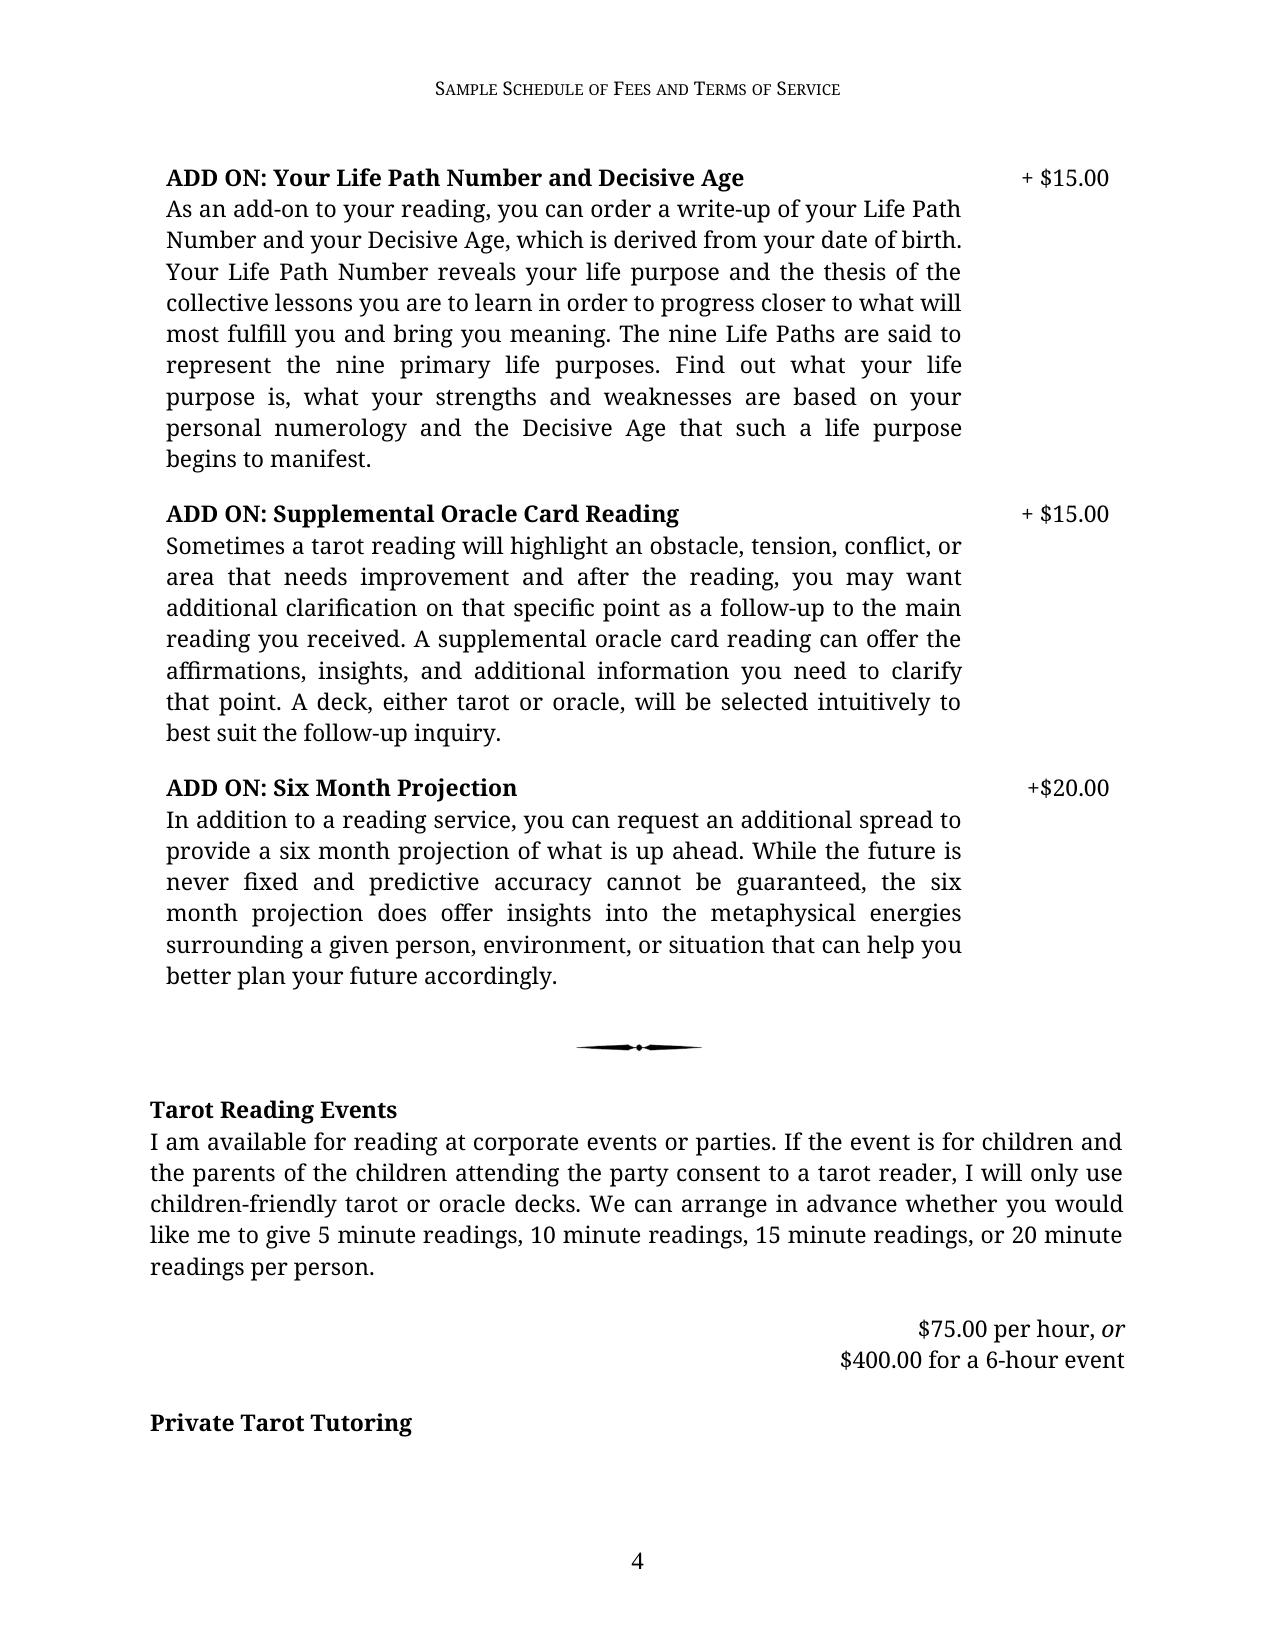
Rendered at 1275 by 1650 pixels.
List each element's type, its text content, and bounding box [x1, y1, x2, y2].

text I am available for reading at corporate events or parties. If the event is for children and the parents of the children attending the party consent to a tarot reader, I will only use children-friendly tarot or oracle decks. We can arrange in advance whether you would like me to give 5 minute readings, 10 minute readings, 15 minute readings, or 20 minute readings per person. [150, 1126, 1125, 1282]
table_cell ADD ON: Supplemental Oracle Card Reading Sometimes a tarot reading will highlight an obstacle, tension, conflict, or area that needs improvement and after the reading, you may want additional clarification on that specific point as a follow-up to the main reading you received. A supplemental oracle card reading can offer the affirmations, insights, and additional information you need to clarify that point. A deck, either tarot or oracle, will be selected intuitively to best suit the follow-up inquiry. [154, 486, 975, 760]
picture [568, 1034, 707, 1059]
table_cell +$20.00 [975, 760, 1121, 1003]
table_cell + $15.00 [975, 486, 1121, 760]
table_cell + $15.00 [975, 150, 1121, 486]
table_cell ADD ON: Your Life Path Number and Decisive Age As an add-on to your reading, you can order a write-up of your Life Path Number and your Decisive Age, which is derived from your date of birth. Your Life Path Number reveals your life purpose and the thesis of the collective lessons you are to learn in order to progress closer to what will most fulfill you and bring you meaning. The nine Life Paths are said to represent the nine primary life purposes. Find out what your life purpose is, what your strengths and weaknesses are based on your personal numerology and the Decisive Age that such a life purpose begins to manifest. [154, 150, 975, 486]
text $400.00 for a 6-hour event [150, 1344, 1125, 1376]
text $75.00 per hour, or [150, 1313, 1125, 1344]
table_cell ADD ON: Six Month Projection In addition to a reading service, you can request an additional spread to provide a six month projection of what is up ahead. While the future is never fixed and predictive accuracy cannot be guaranteed, the six month projection does offer insights into the metaphysical energies surrounding a given person, environment, or situation that can help you better plan your future accordingly. [154, 760, 975, 1003]
text Private Tarot Tutoring [150, 1407, 1125, 1438]
text Tarot Reading Events [150, 1094, 1125, 1126]
